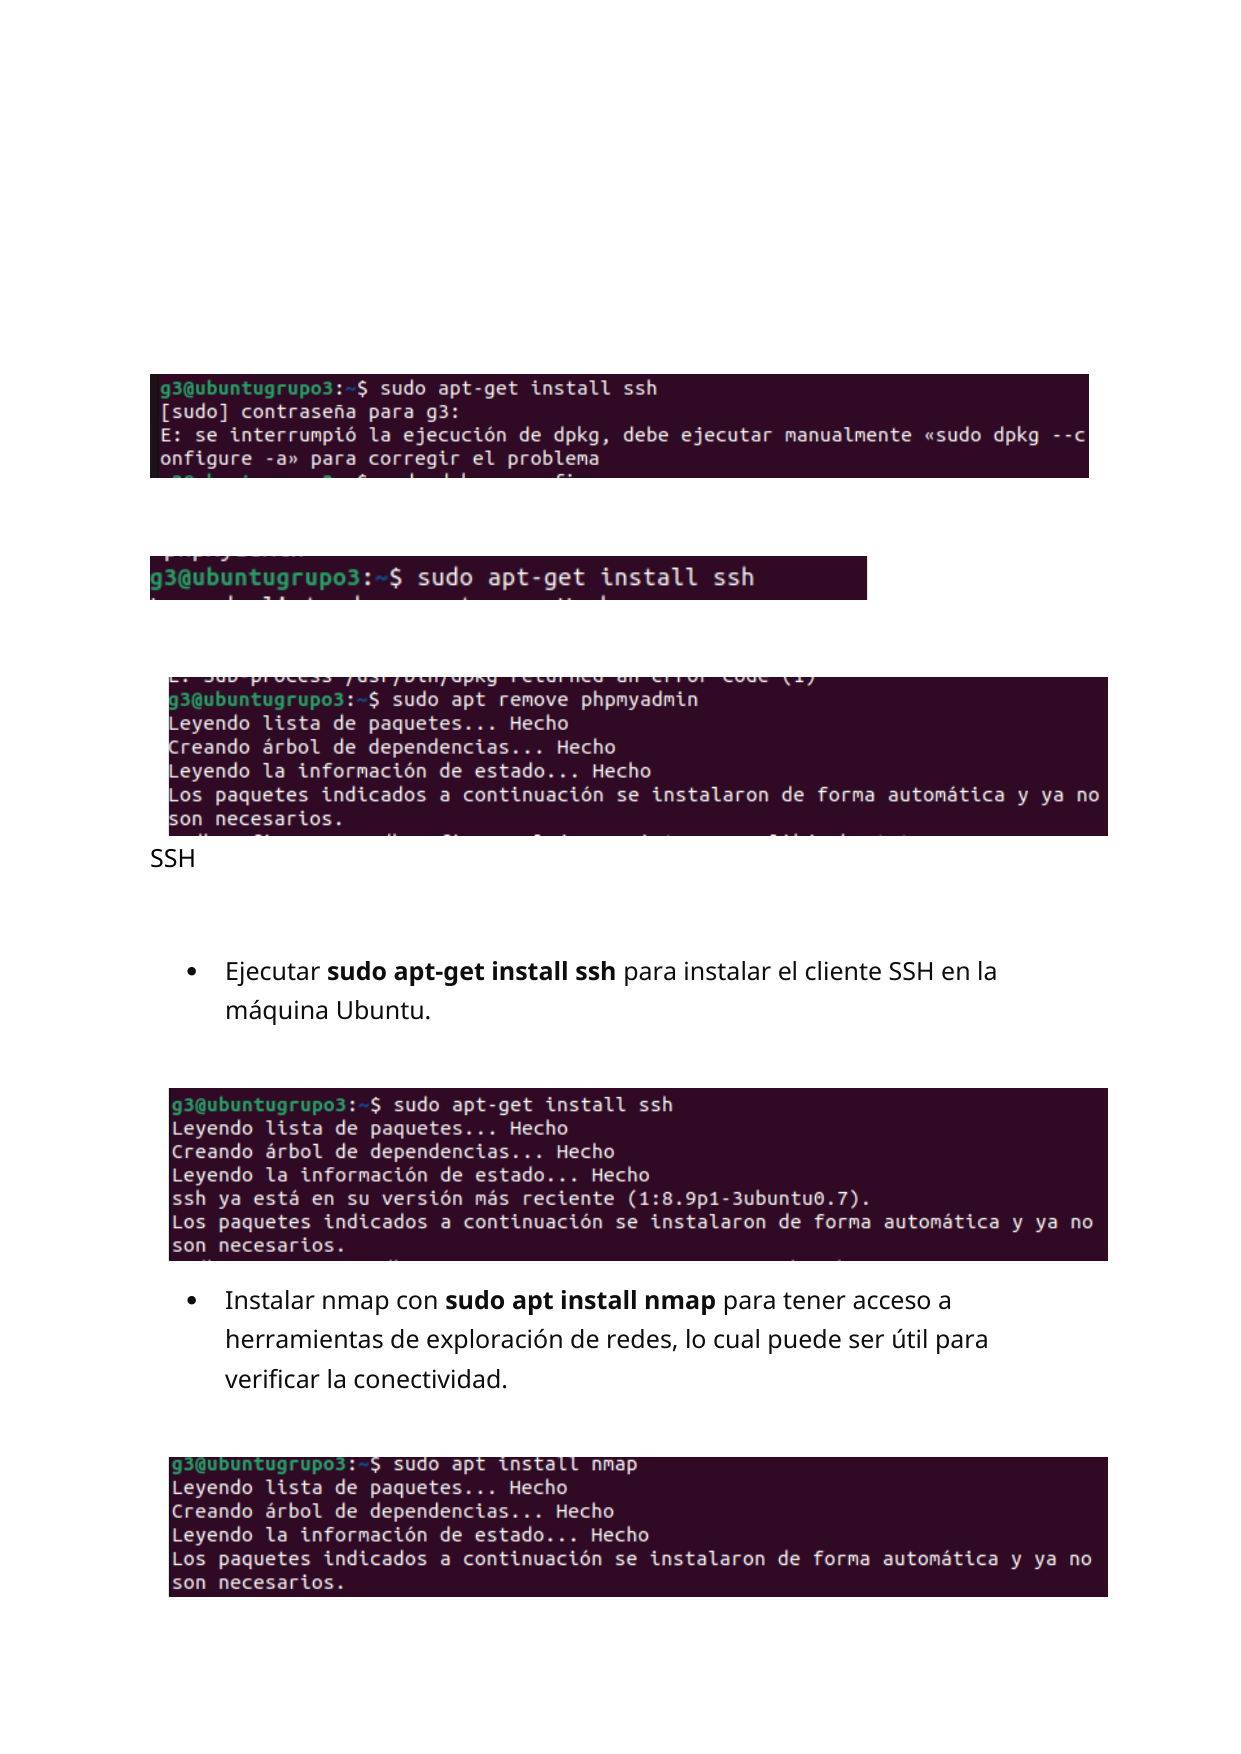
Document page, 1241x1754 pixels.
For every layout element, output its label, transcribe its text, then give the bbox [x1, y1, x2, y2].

list Ejecutar sudo apt-get install ssh para instalar el cliente SSH en la máquina Ubuntu. [187, 953, 1090, 1027]
picture [150, 556, 868, 600]
picture [150, 374, 1089, 478]
list Instalar nmap con sudo apt install nmap para tener acceso a herramientas de exploración de redes, lo cual puede ser útil para verificar la conectividad. [187, 1282, 1090, 1396]
text SSH [150, 678, 1090, 875]
